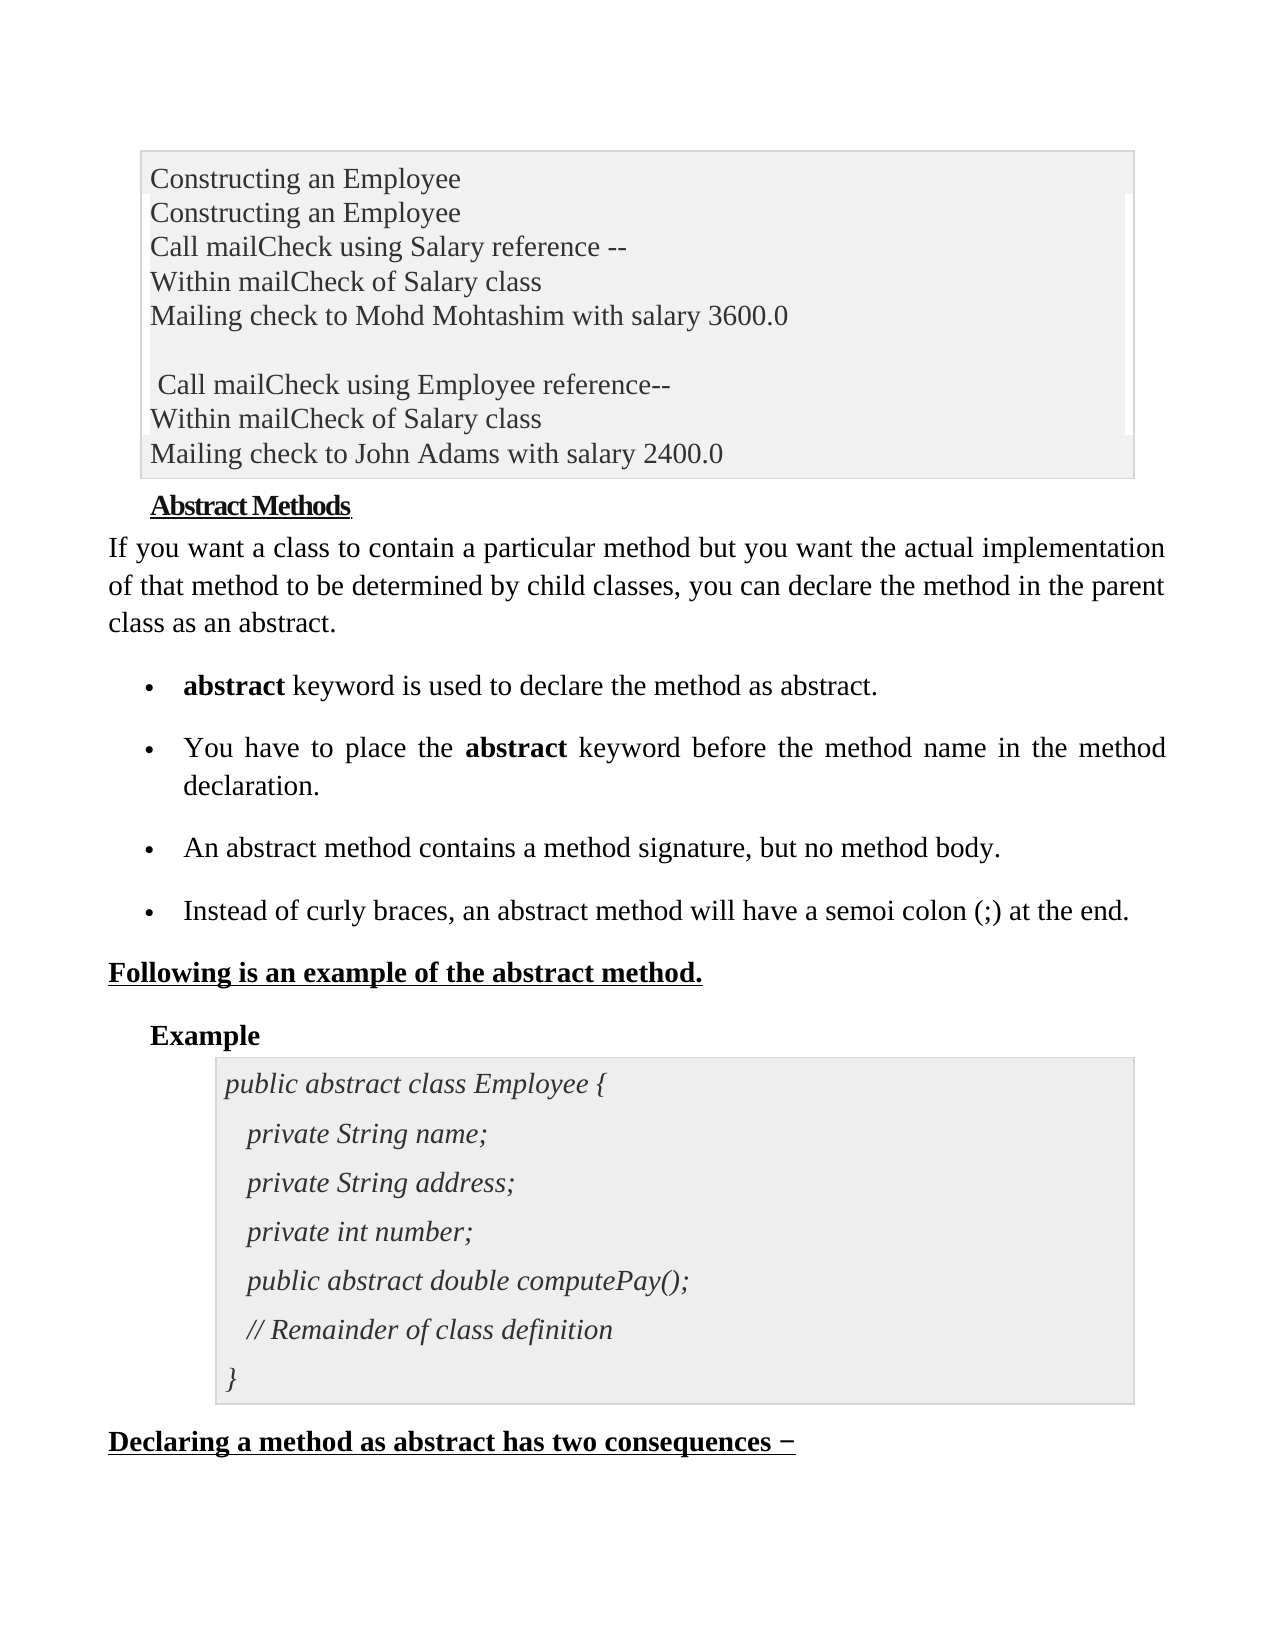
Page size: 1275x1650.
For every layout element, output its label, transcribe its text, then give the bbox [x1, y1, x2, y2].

text public abstract class Employee { [217, 1058, 1133, 1100]
list abstract keyword is used to declare the method as abstract. [146, 664, 1167, 702]
text Abstract Methods [150, 484, 1167, 522]
text Call mailCheck using Salary reference -- [150, 229, 1125, 263]
text Following is an example of the abstract method. [108, 952, 1167, 989]
text Mailing check to Mohd Mohtashim with salary 3600.0 [150, 297, 1125, 332]
text Mailing check to John Adams with salary 2400.0 [142, 425, 1133, 478]
text Within mailCheck of Salary class [150, 401, 1125, 425]
text Constructing an Employee [150, 194, 1125, 229]
text Declaring a method as abstract has two consequences − [108, 1421, 1167, 1458]
text If you want a class to contain a particular method but you want the actual implementation of that method to be determined by child classes, you can declare the method in the parent class as an abstract. [108, 527, 1167, 639]
text private String name; [217, 1106, 1133, 1149]
text } [217, 1352, 1133, 1403]
text Constructing an Employee [142, 152, 1133, 194]
text // Remainder of class definition [217, 1302, 1133, 1346]
text private int number; [217, 1204, 1133, 1248]
text private String address; [217, 1155, 1133, 1198]
text Within mailCheck of Salary class [150, 263, 1125, 297]
list An abstract method contains a method signature, but no method body. [146, 827, 1167, 864]
text public abstract double computePay(); [217, 1253, 1133, 1297]
text Example [150, 1014, 1167, 1052]
list Instead of curly braces, an abstract method will have a semoi colon (;) at the end. [146, 889, 1167, 927]
list You have to place the abstract keyword before the method name in the method declaration. [146, 727, 1167, 802]
text Call mailCheck using Employee reference-- [150, 366, 1125, 401]
